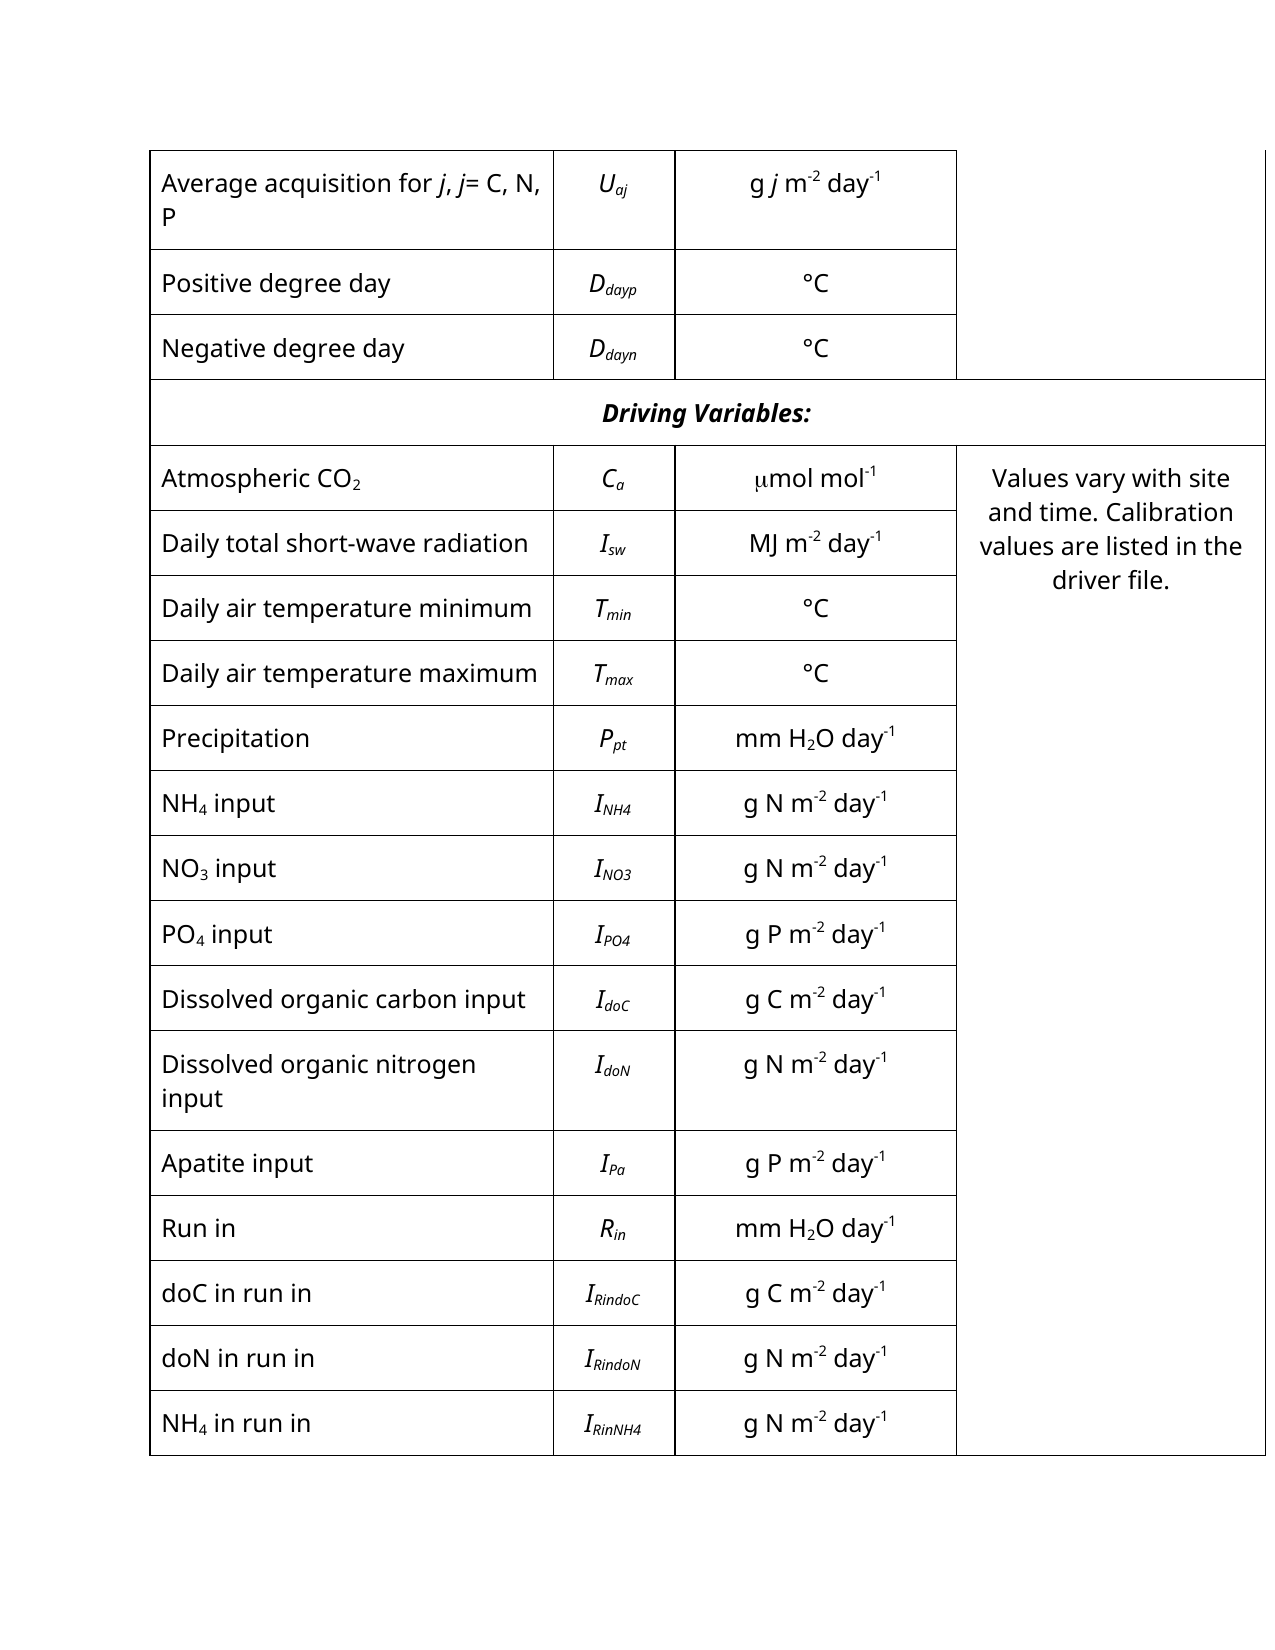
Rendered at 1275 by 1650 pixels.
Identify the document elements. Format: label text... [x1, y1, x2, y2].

table_cell mol mol-1 [676, 446, 956, 509]
table_cell Apatite input [151, 1131, 553, 1195]
table_cell °C [676, 641, 956, 705]
table_cell Daily total short-wave radiation [151, 511, 553, 575]
table_cell NO3 input [151, 836, 553, 900]
table_cell g N m-2 day-1 [676, 1391, 956, 1455]
table_cell mm H2O day-1 [676, 706, 956, 770]
table_cell Dissolved organic carbon input [151, 966, 553, 1030]
table_cell Ca [554, 446, 674, 509]
table_cell Values vary with site and time. Calibration values are listed in the driver file. [957, 446, 1265, 1455]
table_cell °C [676, 576, 956, 640]
table_cell Daily air temperature minimum [151, 576, 553, 640]
table_cell mm H2O day-1 [676, 1196, 956, 1260]
table_cell g N m-2 day-1 [676, 1031, 956, 1129]
table_cell IdoN [554, 1031, 674, 1129]
table_cell Tmax [554, 641, 674, 705]
table_cell doC in run in [151, 1261, 553, 1325]
table_cell INH4 [554, 771, 674, 835]
table_cell g N m-2 day-1 [676, 836, 956, 900]
table_cell Dissolved organic nitrogen input [151, 1031, 553, 1129]
table_cell Uaj [554, 151, 674, 249]
table_cell Precipitation [151, 706, 553, 770]
table_cell IRindoC [554, 1261, 674, 1325]
table_cell g P m-2 day-1 [676, 1131, 956, 1195]
table_cell Daily air temperature maximum [151, 641, 553, 705]
table_cell g N m-2 day-1 [676, 1326, 956, 1390]
table_cell Average acquisition for j, j= C, N, P [151, 151, 553, 249]
table_cell Positive degree day [151, 250, 553, 314]
table_cell g C m-2 day-1 [676, 1261, 956, 1325]
table_cell g j m-2 day-1 [676, 151, 956, 249]
table_cell MJ m-2 day-1 [676, 511, 956, 575]
table_cell IPO4 [554, 901, 674, 965]
table_cell PO4 input [151, 901, 553, 965]
table_cell Rin [554, 1196, 674, 1260]
table_cell NH4 input [151, 771, 553, 835]
table_cell °C [676, 250, 956, 314]
table_cell g P m-2 day-1 [676, 901, 956, 965]
table_cell NH4 in run in [151, 1391, 553, 1455]
table_cell g C m-2 day-1 [676, 966, 956, 1030]
table_cell Tmin [554, 576, 674, 640]
table_cell IdoC [554, 966, 674, 1030]
table_cell Negative degree day [151, 315, 553, 379]
table_cell IPa [554, 1131, 674, 1195]
table_cell Isw [554, 511, 674, 575]
table_cell IRindoN [554, 1326, 674, 1390]
table_cell Ppt [554, 706, 674, 770]
table_cell °C [676, 315, 956, 379]
table_cell Ddayp [554, 250, 674, 314]
table_cell Run in [151, 1196, 553, 1260]
table_cell doN in run in [151, 1326, 553, 1390]
table_cell Ddayn [554, 315, 674, 379]
table_cell IRinNH4 [554, 1391, 674, 1455]
table_cell g N m-2 day-1 [676, 771, 956, 835]
table_cell Atmospheric CO2 [151, 446, 553, 509]
table_cell Driving Variables: [151, 380, 1265, 444]
table_cell INO3 [554, 836, 674, 900]
